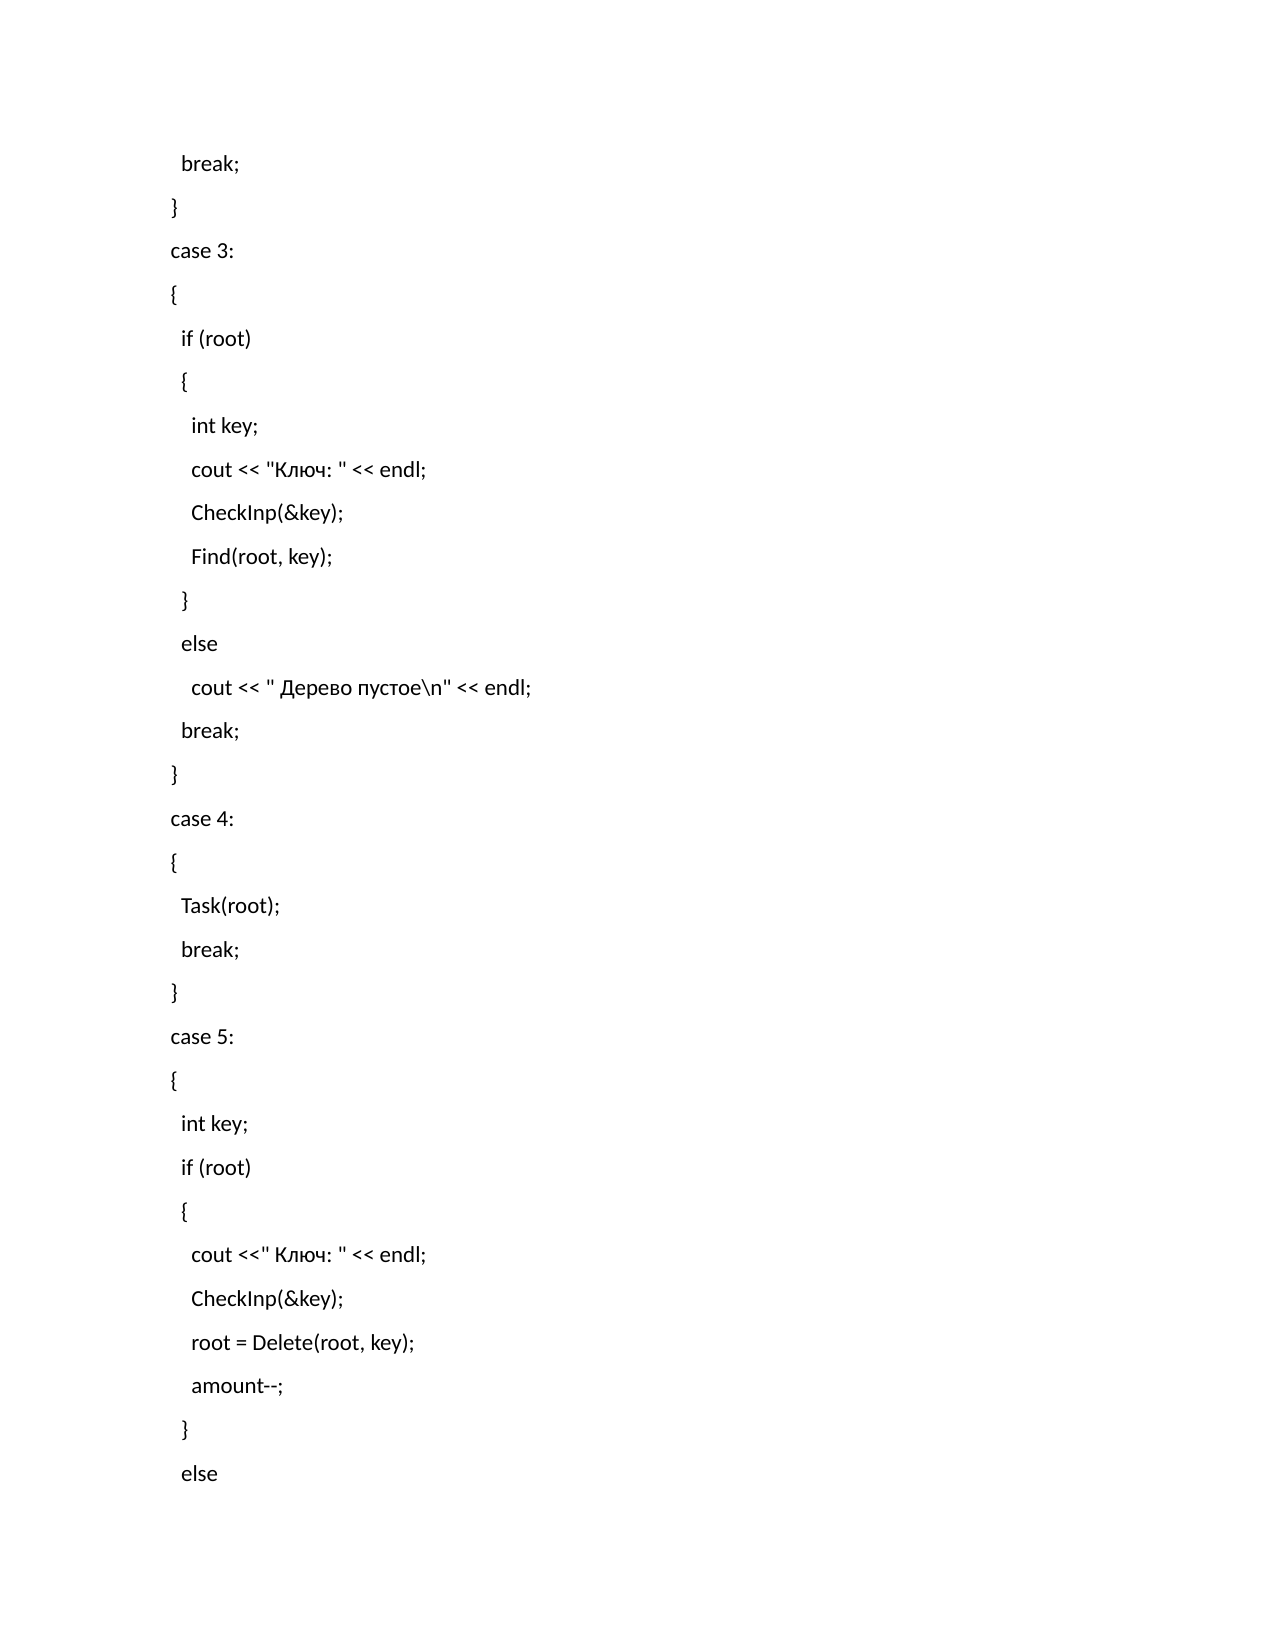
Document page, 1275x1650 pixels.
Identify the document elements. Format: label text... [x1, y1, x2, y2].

text if (root) [150, 324, 1125, 352]
text CheckInp(&key); [150, 1285, 1125, 1312]
text } [150, 979, 1125, 1006]
text case 4: [150, 805, 1125, 832]
text cout << "Ключ: " << endl; [150, 456, 1125, 482]
text else [150, 1459, 1125, 1486]
text CheckInp(&key); [150, 499, 1125, 526]
text { [150, 281, 1125, 308]
text cout <<" Ключ: " << endl; [150, 1241, 1125, 1268]
text } [150, 194, 1125, 221]
text { [150, 368, 1125, 395]
text { [150, 1197, 1125, 1224]
text if (root) [150, 1154, 1125, 1181]
text else [150, 630, 1125, 657]
text } [150, 761, 1125, 788]
text break; [150, 150, 1125, 177]
text root = Delete(root, key); [150, 1328, 1125, 1355]
text case 5: [150, 1023, 1125, 1050]
text amount--; [150, 1372, 1125, 1399]
text int key; [150, 412, 1125, 439]
text break; [150, 936, 1125, 963]
text { [150, 848, 1125, 875]
text } [150, 586, 1125, 613]
text Task(root); [150, 892, 1125, 919]
text int key; [150, 1110, 1125, 1137]
text cout << " Дерево пустое\n" << endl; [150, 674, 1125, 701]
text Find(root, key); [150, 543, 1125, 570]
text { [150, 1067, 1125, 1093]
text break; [150, 717, 1125, 744]
text case 3: [150, 237, 1125, 264]
text } [150, 1416, 1125, 1443]
